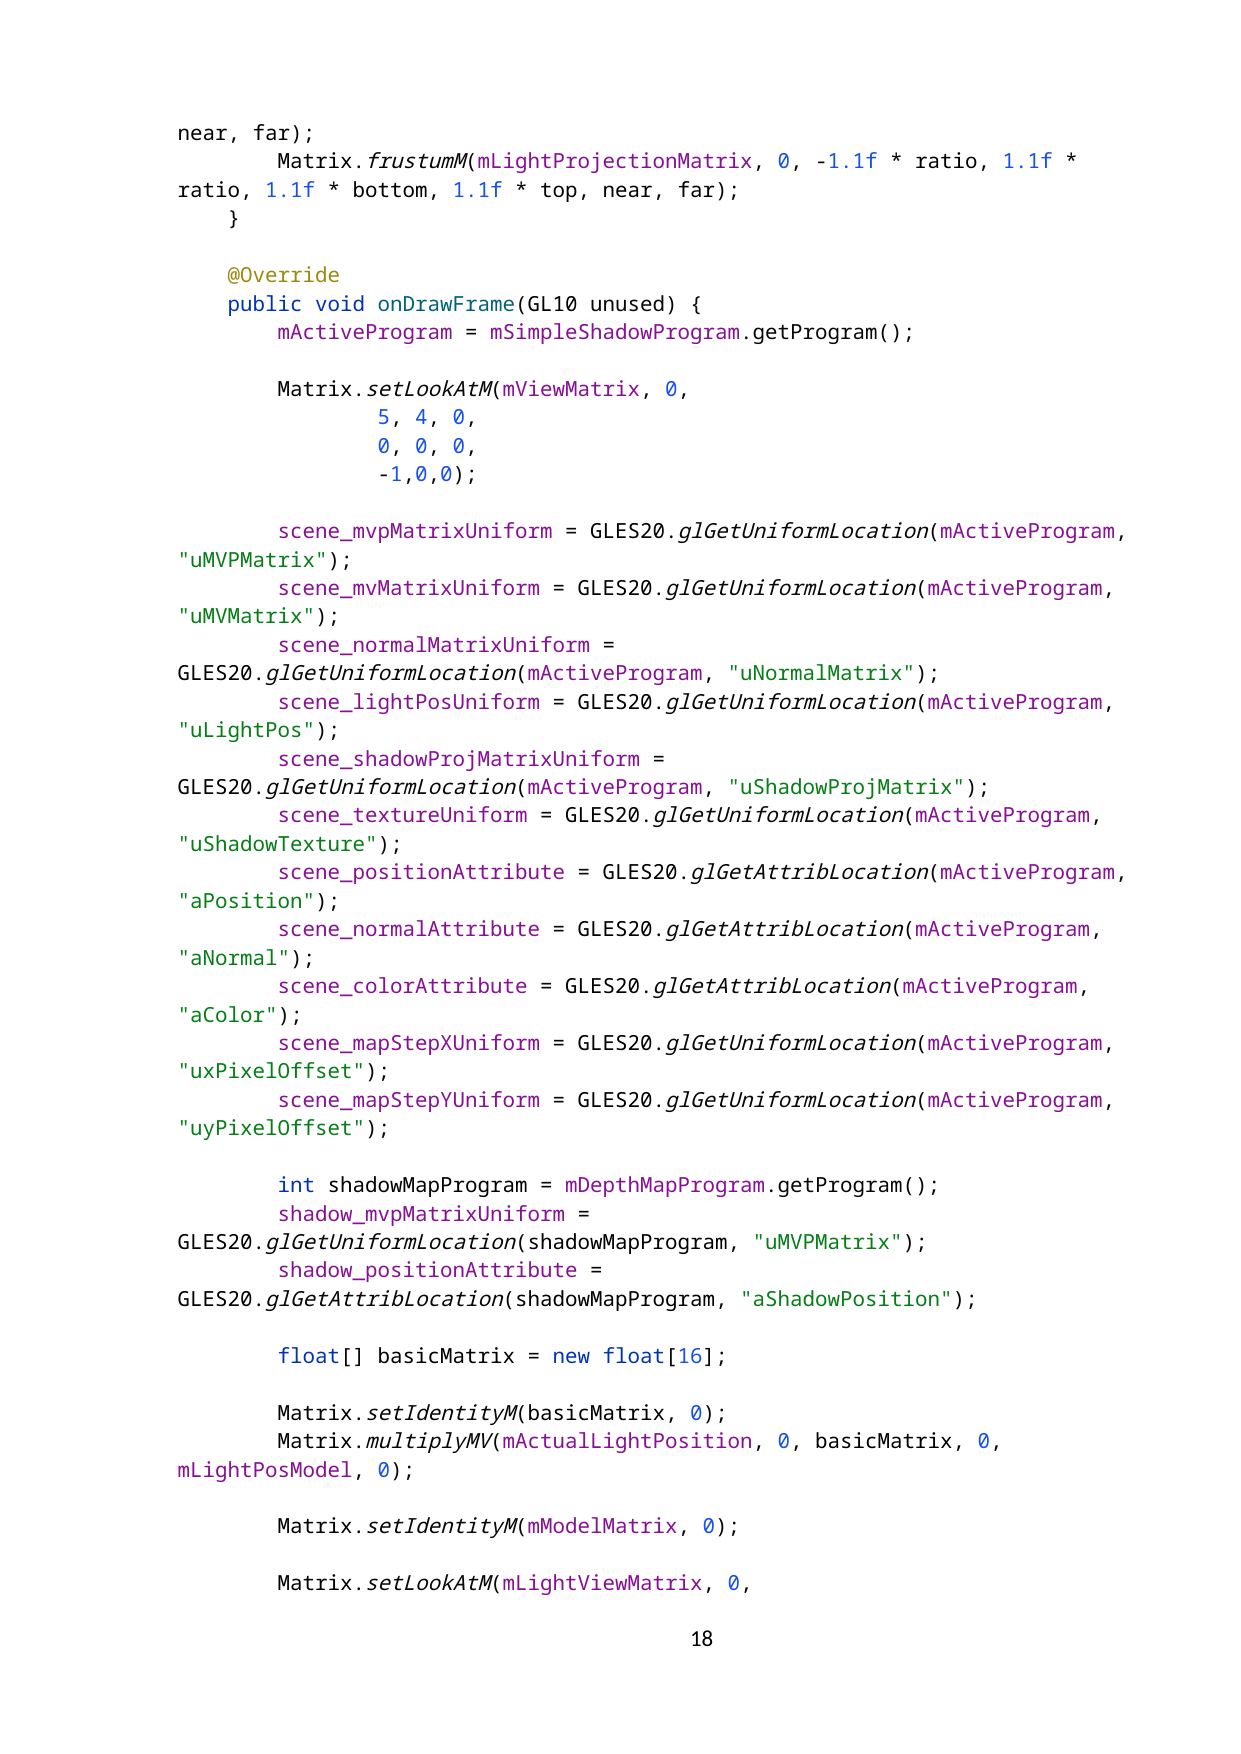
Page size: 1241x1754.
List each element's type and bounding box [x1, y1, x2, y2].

text [177, 118, 1152, 1597]
